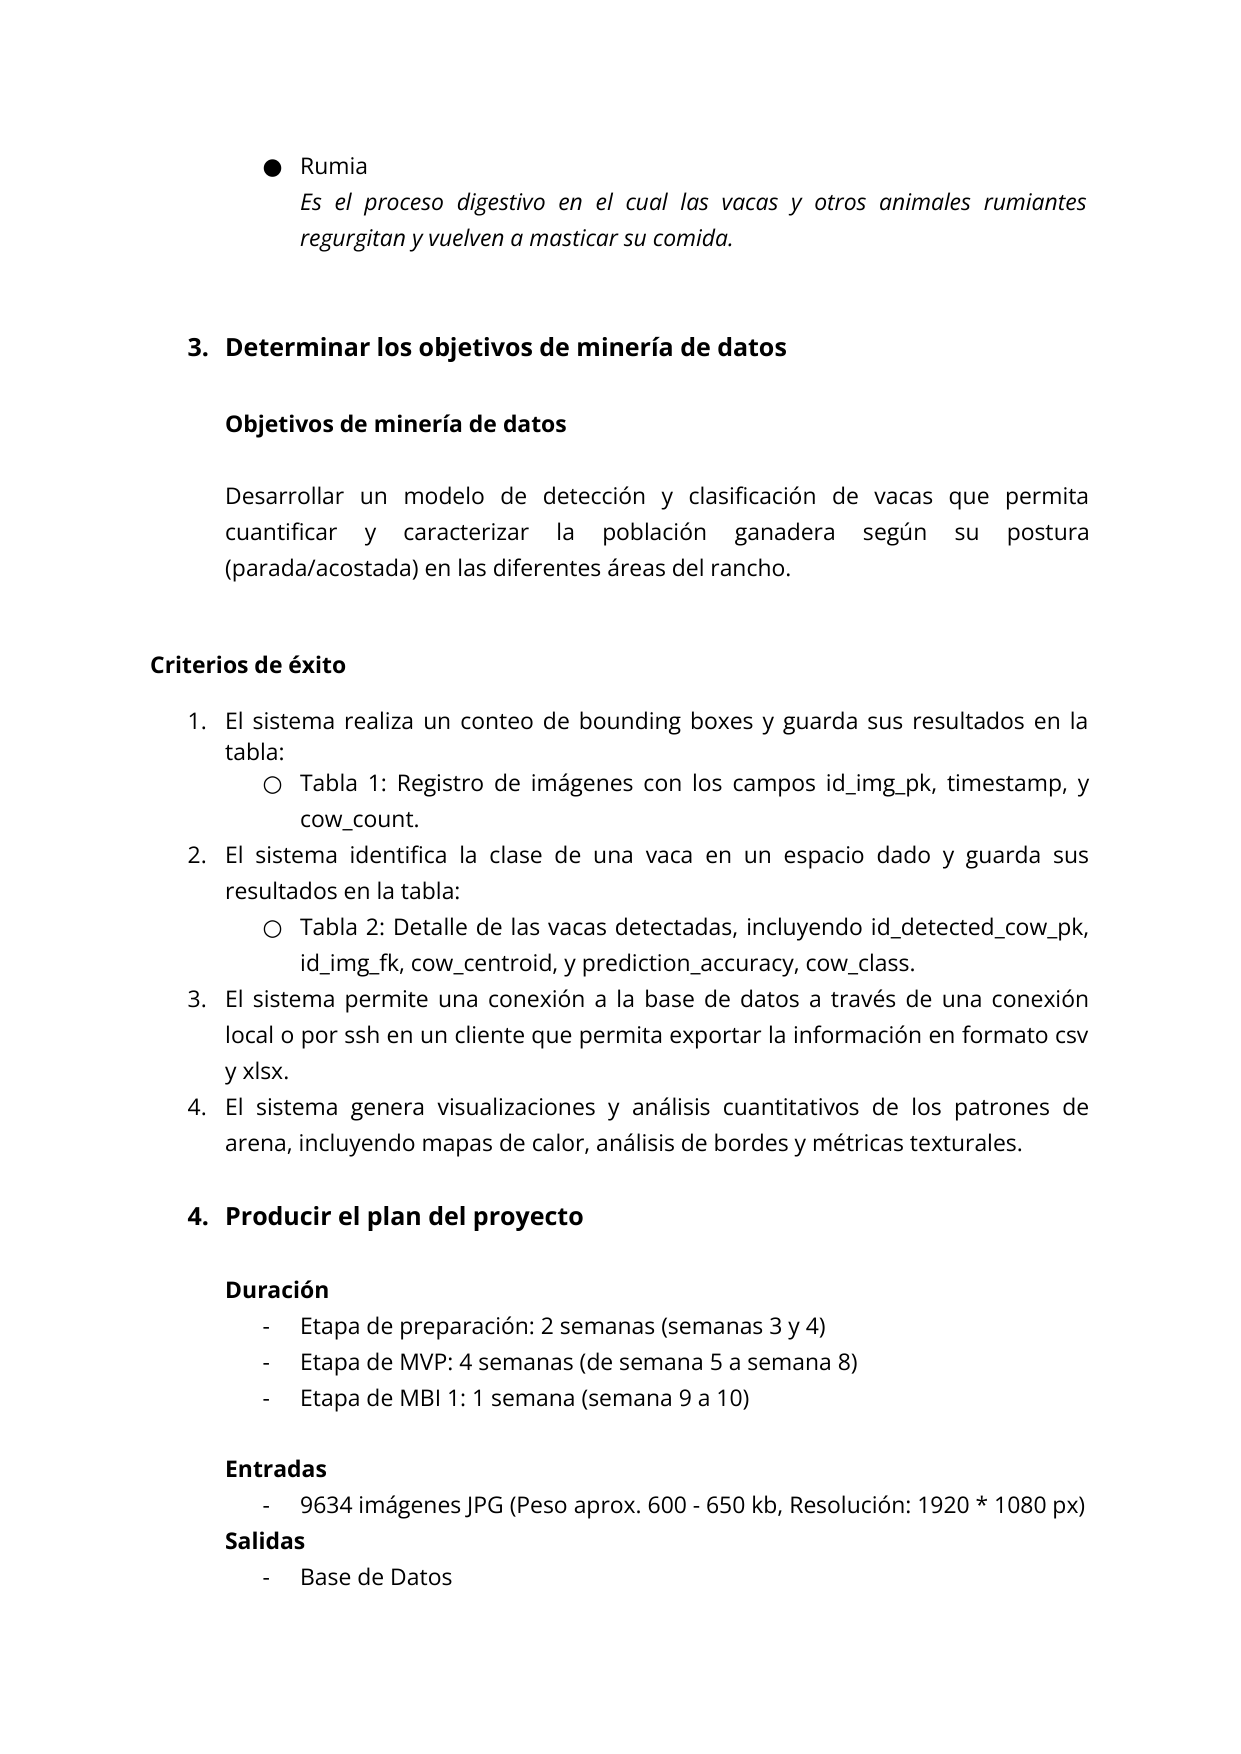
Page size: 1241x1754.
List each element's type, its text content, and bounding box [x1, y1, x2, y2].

list El sistema permite una conexión a la base de datos a través de una conexión local o por ssh en un cliente que permita exportar la información en formato csv y xlsx. [187, 983, 1090, 1086]
list Rumia [262, 150, 1090, 181]
list Tabla 2: Detalle de las vacas detectadas, incluyendo id_detected_cow_pk, id_img_fk, cow_centroid, y prediction_accuracy, cow_class. [262, 911, 1090, 978]
text Desarrollar un modelo de detección y clasificación de vacas que permita cuantificar y caracterizar la población ganadera según su postura (parada/acostada) en las diferentes áreas del rancho. [225, 480, 1090, 583]
text Salidas [225, 1525, 1090, 1557]
list Etapa de preparación: 2 semanas (semanas 3 y 4) [262, 1310, 1090, 1341]
text Duración [225, 1274, 1090, 1305]
text Objetivos de minería de datos [225, 408, 1090, 439]
list 9634 imágenes JPG (Peso aprox. 600 - 650 kb, Resolución: 1920 * 1080 px) [262, 1489, 1090, 1521]
list Producir el plan del proyecto [187, 1199, 1090, 1233]
text Es el proceso digestivo en el cual las vacas y otros animales rumiantes regurgitan y vuelven a masticar su comida. [300, 186, 1090, 253]
list Tabla 1: Registro de imágenes con los campos id_img_pk, timestamp, y cow_count. [262, 767, 1090, 834]
list Etapa de MBI 1: 1 semana (semana 9 a 10) [262, 1382, 1090, 1413]
list Base de Datos [262, 1561, 1090, 1592]
list El sistema realiza un conteo de bounding boxes y guarda sus resultados en la tabla: [187, 705, 1090, 767]
list Determinar los objetivos de minería de datos [187, 330, 1090, 364]
list El sistema identifica la clase de una vaca en un espacio dado y guarda sus resultados en la tabla: [187, 839, 1090, 906]
text Entradas [225, 1453, 1090, 1485]
list El sistema genera visualizaciones y análisis cuantitativos de los patrones de arena, incluyendo mapas de calor, análisis de bordes y métricas texturales. [187, 1091, 1090, 1158]
text Criterios de éxito [150, 649, 1090, 680]
list Etapa de MVP: 4 semanas (de semana 5 a semana 8) [262, 1346, 1090, 1377]
